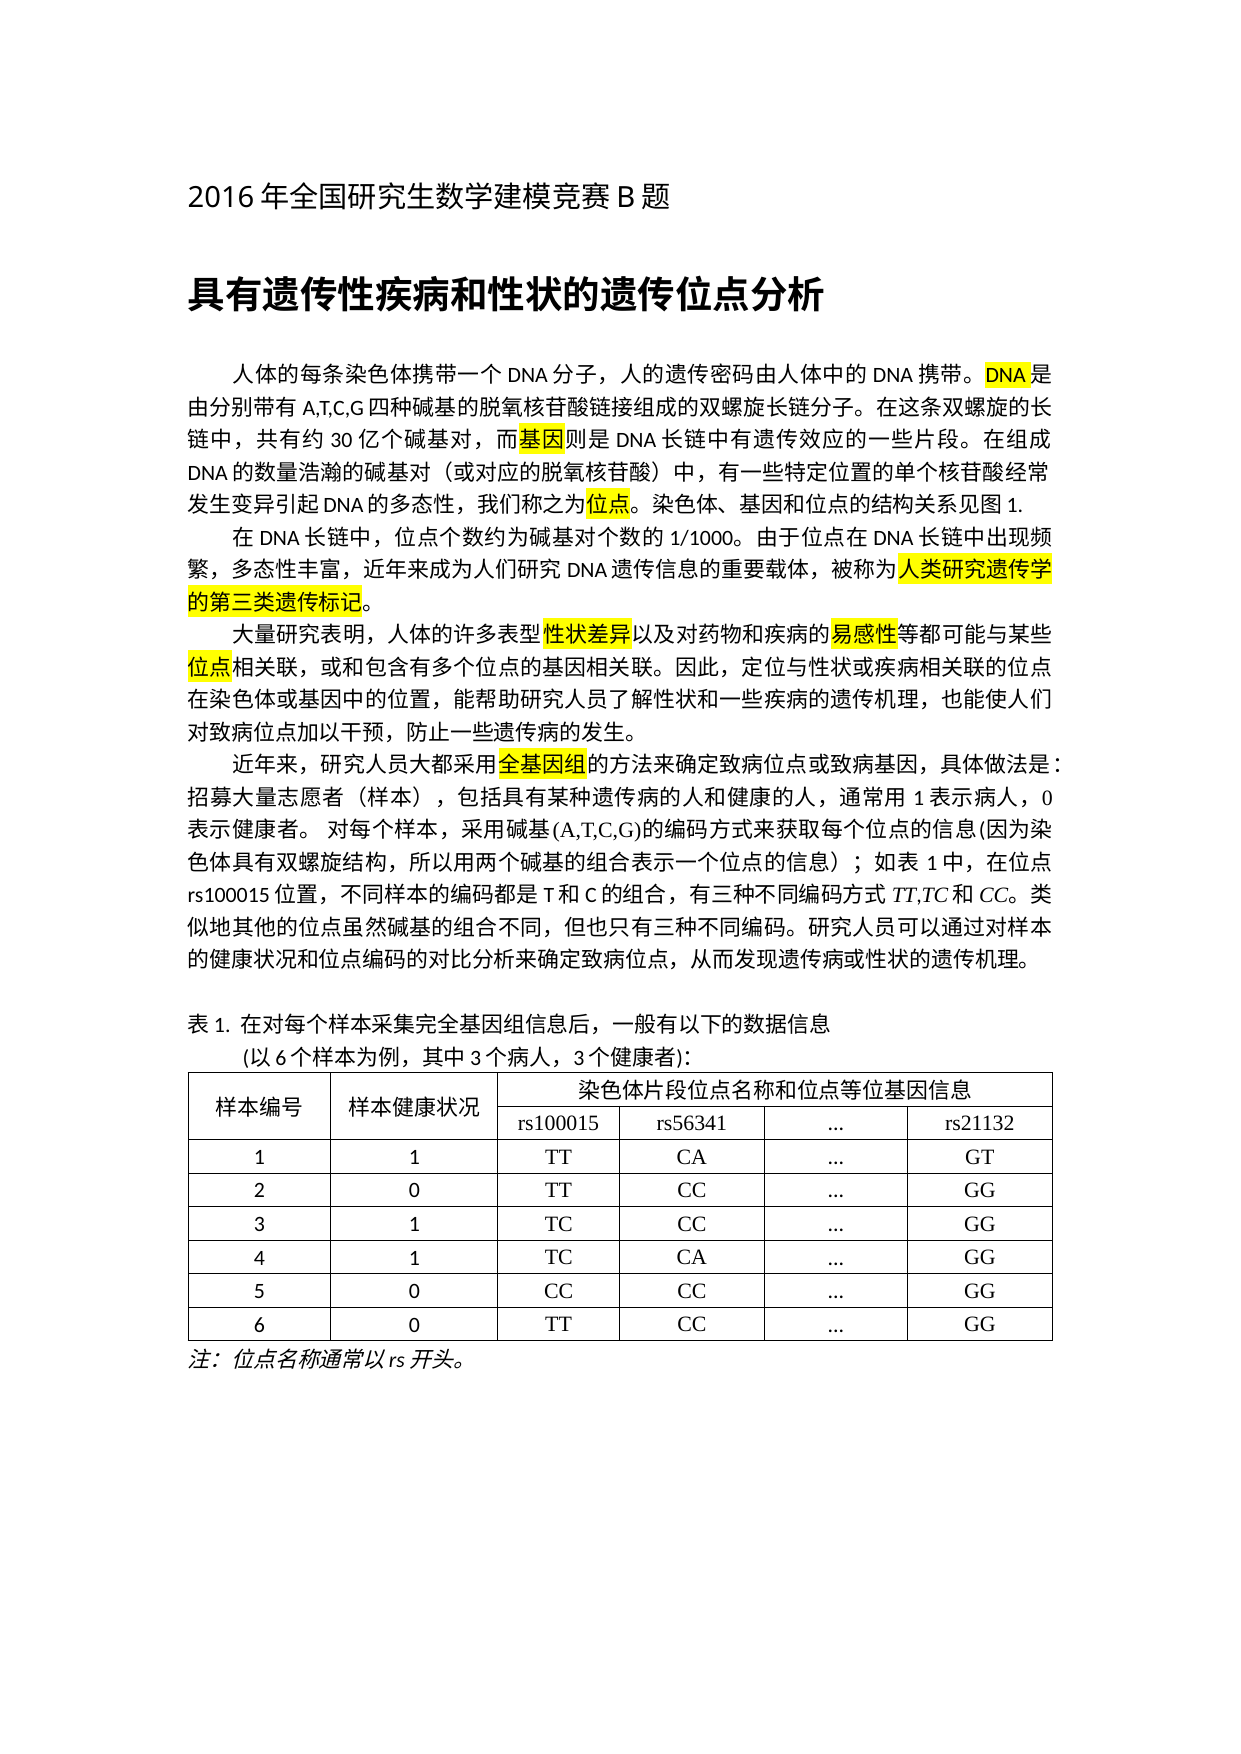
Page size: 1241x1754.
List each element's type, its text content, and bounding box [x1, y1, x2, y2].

table_cell CC [620, 1207, 764, 1240]
text (以6个样本为例，其中3个病人，3个健康者)： [187, 1039, 1053, 1072]
table_cell 1 [189, 1140, 330, 1173]
table_cell TC [498, 1241, 619, 1273]
text 注：位点名称通常以rs开头。 [187, 1341, 1053, 1374]
table_cell TT [498, 1308, 619, 1340]
table_cell GT [908, 1140, 1052, 1173]
table_cell CA [620, 1140, 764, 1173]
table_cell CC [620, 1174, 764, 1206]
table_cell 3 [189, 1207, 330, 1240]
table_cell 0 [331, 1274, 497, 1307]
table_cell CC [620, 1274, 764, 1307]
table_cell GG [908, 1207, 1052, 1240]
table_cell ... [765, 1174, 907, 1206]
table_header 样本健康状况 [331, 1073, 497, 1139]
text 表1. 在对每个样本采集完全基因组信息后，一般有以下的数据信息 [187, 1007, 1053, 1039]
table_cell TT [498, 1140, 619, 1173]
table_cell 4 [189, 1241, 330, 1273]
table_header 样本编号 [189, 1073, 330, 1139]
table_cell ... [765, 1241, 907, 1273]
table_cell GG [908, 1308, 1052, 1340]
text 近年来，研究人员大都采用全基因组的方法来确定致病位点或致病基因，具体做法是：招募大量志愿者（样本），包括具有某种遗传病的人和健康的人，通常用1表示病人，0表示健康者。 对每个样本，采用碱基(A,T,C,G)的编码方式来获取每个位点的信息(因为染色体具有双螺旋结构，所以用两个碱基的组合表示一个位点的信息）；如表1中，在位点rs100015位置，不同样本的编码都是T和C的组合，有三种不同编码方式TT,TC和CC。类似地其他的位点虽然碱基的组合不同，但也只有三种不同编码。研究人员可以通过对样本的健康状况和位点编码的对比分析来确定致病位点，从而发现遗传病或性状的遗传机理。 [187, 747, 1053, 974]
table_cell TC [498, 1207, 619, 1240]
table_cell CC [620, 1308, 764, 1340]
table_cell GG [908, 1274, 1052, 1307]
table_cell 1 [331, 1241, 497, 1273]
table_cell GG [908, 1174, 1052, 1206]
text 大量研究表明，人体的许多表型性状差异以及对药物和疾病的易感性等都可能与某些位点相关联，或和包含有多个位点的基因相关联。因此，定位与性状或疾病相关联的位点在染色体或基因中的位置，能帮助研究人员了解性状和一些疾病的遗传机理，也能使人们对致病位点加以干预，防止一些遗传病的发生。 [187, 617, 1053, 747]
table_cell 2 [189, 1174, 330, 1206]
table_header 染色体片段位点名称和位点等位基因信息 [498, 1073, 1052, 1106]
table_cell ... [765, 1107, 907, 1139]
table_cell ... [765, 1207, 907, 1240]
text 2016年全国研究生数学建模竞赛B题 [187, 162, 1053, 227]
table_cell CC [498, 1274, 619, 1307]
table_cell rs56341 [620, 1107, 764, 1139]
table_cell ... [765, 1274, 907, 1307]
table_cell TT [498, 1174, 619, 1206]
table_cell 1 [331, 1140, 497, 1173]
table_cell ... [765, 1308, 907, 1340]
table_cell 0 [331, 1308, 497, 1340]
text 具有遗传性疾病和性状的遗传位点分析 [187, 259, 1053, 324]
table_cell ... [765, 1140, 907, 1173]
table_cell 1 [331, 1207, 497, 1240]
text 人体的每条染色体携带一个DNA分子，人的遗传密码由人体中的DNA携带。DNA是由分别带有A,T,C,G四种碱基的脱氧核苷酸链接组成的双螺旋长链分子。在这条双螺旋的长链中，共有约30亿个碱基对，而基因则是DNA长链中有遗传效应的一些片段。在组成DNA的数量浩瀚的碱基对（或对应的脱氧核苷酸）中，有一些特定位置的单个核苷酸经常发生变异引起DNA的多态性，我们称之为位点。染色体、基因和位点的结构关系见图1. [187, 357, 1053, 519]
table_cell 5 [189, 1274, 330, 1307]
table_cell 6 [189, 1308, 330, 1340]
table_cell CA [620, 1241, 764, 1273]
table_cell GG [908, 1241, 1052, 1273]
table_cell 0 [331, 1174, 497, 1206]
text 在DNA长链中，位点个数约为碱基对个数的1/1000。由于位点在DNA长链中出现频繁，多态性丰富，近年来成为人们研究DNA遗传信息的重要载体，被称为人类研究遗传学的第三类遗传标记。 [187, 519, 1053, 617]
table_cell rs100015 [498, 1107, 619, 1139]
table_cell rs21132 [908, 1107, 1052, 1139]
